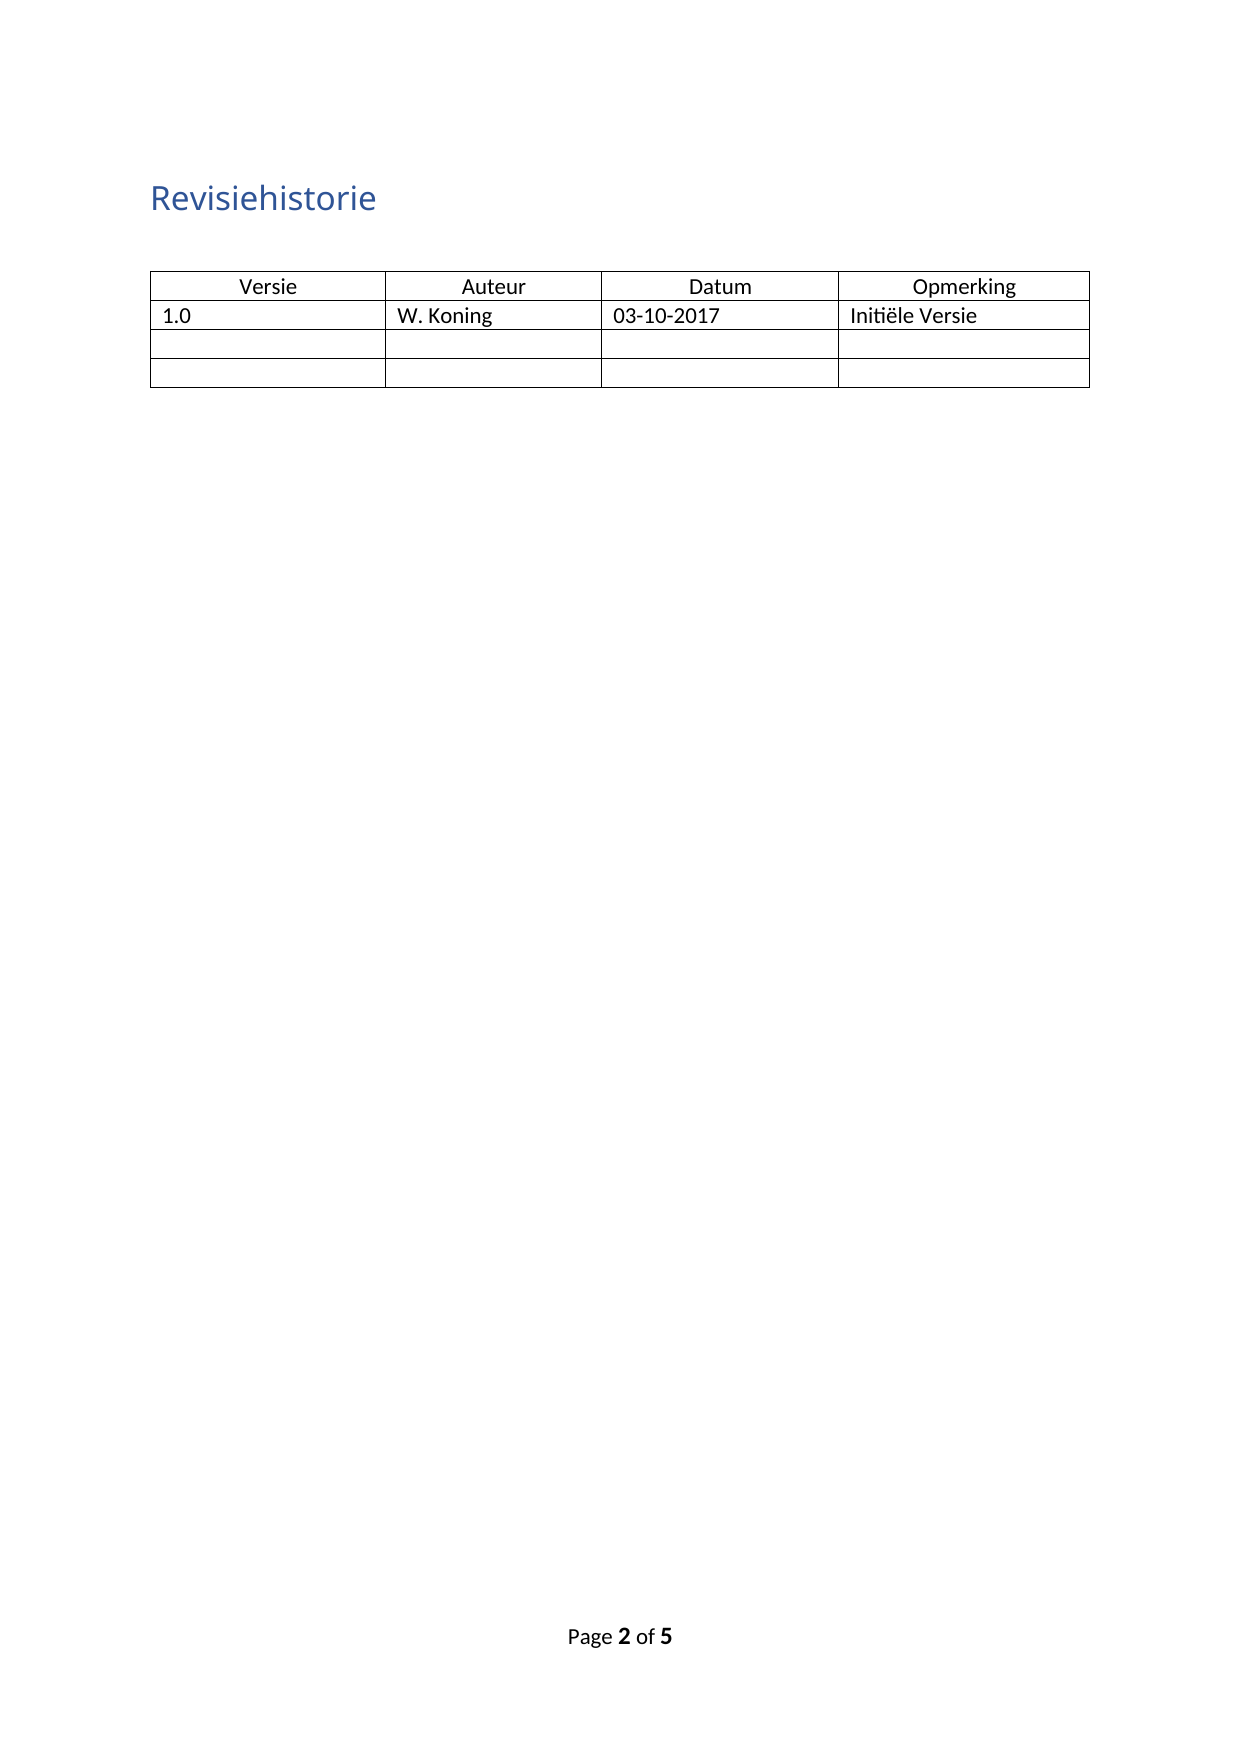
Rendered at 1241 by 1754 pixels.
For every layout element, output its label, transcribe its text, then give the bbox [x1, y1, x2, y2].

table_header Datum [602, 272, 838, 300]
table_cell [602, 330, 838, 358]
table_header Opmerking [839, 272, 1089, 300]
table_header Versie [151, 272, 385, 300]
subtitle Revisiehistorie [150, 175, 1090, 220]
table_cell 03-10-2017 [602, 301, 838, 329]
table_cell [386, 330, 601, 358]
table_cell [151, 359, 385, 387]
table_cell W. Koning [386, 301, 601, 329]
table_cell [386, 359, 601, 387]
table_cell [839, 359, 1089, 387]
table_cell Initiële Versie [839, 301, 1089, 329]
table_cell [151, 330, 385, 358]
table_cell [602, 359, 838, 387]
table_cell 1.0 [151, 301, 385, 329]
table_cell [839, 330, 1089, 358]
table_header Auteur [386, 272, 601, 300]
